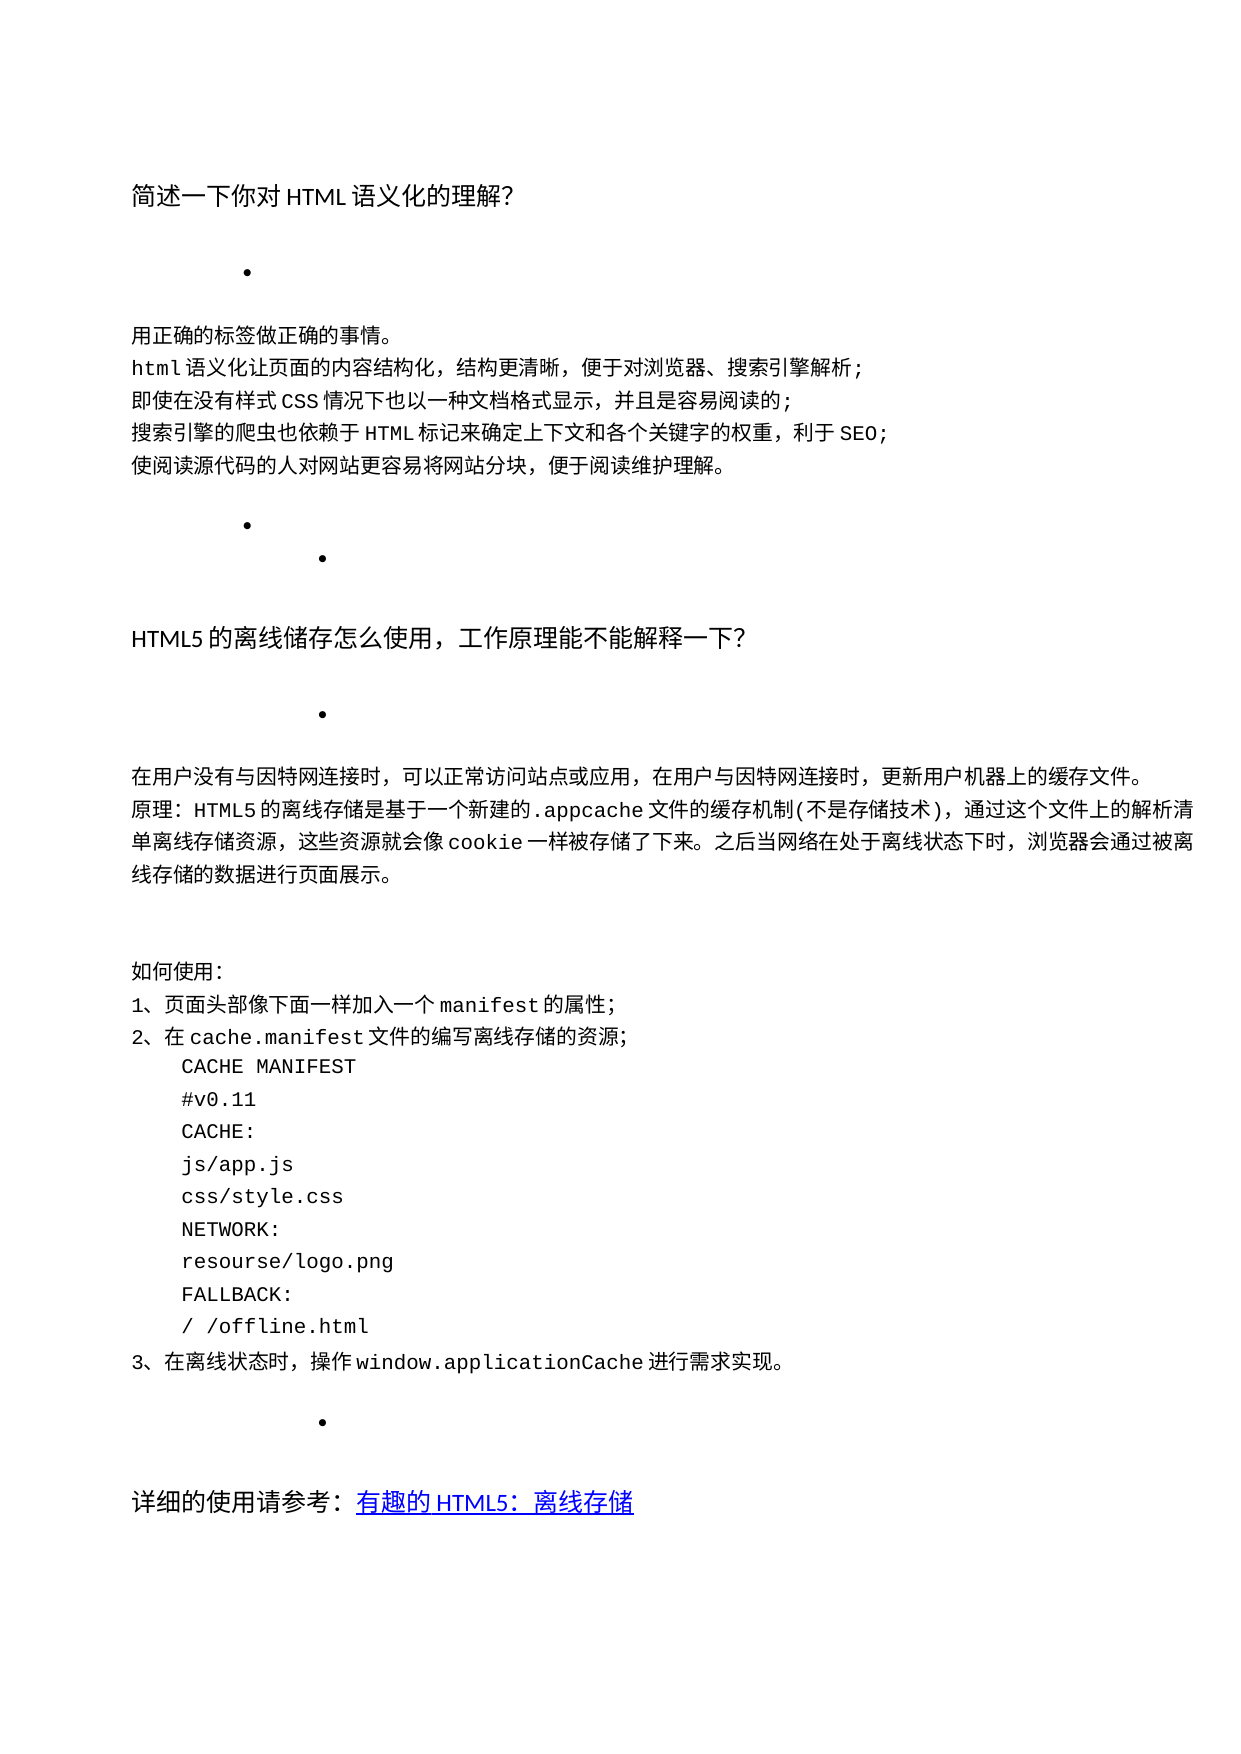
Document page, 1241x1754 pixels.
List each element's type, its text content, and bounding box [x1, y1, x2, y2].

text / /offline.html [131, 1312, 1194, 1344]
text resourse/logo.png [131, 1247, 1194, 1279]
text FALLBACK: [131, 1279, 1194, 1312]
text HTML5的离线储存怎么使用，工作原理能不能解释一下？ [131, 604, 1194, 669]
text 详细的使用请参考：有趣的HTML5：离线存储 [131, 1468, 1194, 1533]
text js/app.js [131, 1149, 1194, 1182]
text css/style.css [131, 1182, 1194, 1214]
text 在用户没有与因特网连接时，可以正常访问站点或应用，在用户与因特网连接时，更新用户机器上的缓存文件。 [131, 759, 1194, 792]
text #v0.11 [131, 1084, 1194, 1117]
text CACHE: [131, 1117, 1194, 1149]
text NETWORK: [131, 1214, 1194, 1247]
text CACHE MANIFEST [131, 1052, 1194, 1084]
text 用正确的标签做正确的事情。 [131, 318, 1194, 350]
text 即使在没有样式CSS情况下也以一种文档格式显示，并且是容易阅读的; [131, 383, 1194, 415]
text 搜索引擎的爬虫也依赖于HTML标记来确定上下文和各个关键字的权重，利于SEO; [131, 415, 1194, 448]
text 使阅读源代码的人对网站更容易将网站分块，便于阅读维护理解。 [131, 448, 1194, 480]
text 1、页面头部像下面一样加入一个manifest的属性； [131, 987, 1194, 1019]
text 2、在cache.manifest文件的编写离线存储的资源； [131, 1019, 1194, 1052]
text 原理：HTML5的离线存储是基于一个新建的.appcache文件的缓存机制(不是存储技术)，通过这个文件上的解析清单离线存储资源，这些资源就会像cookie一样被存储了下来。之后当网络在处于离线状态下时，浏览器会通过被离线存储的数据进行页面展示。 [131, 792, 1194, 889]
text 3、在离线状态时，操作window.applicationCache进行需求实现。 [131, 1344, 1194, 1377]
text 如何使用： [131, 954, 1194, 987]
text 简述一下你对HTML语义化的理解？ [131, 162, 1194, 227]
text html语义化让页面的内容结构化，结构更清晰，便于对浏览器、搜索引擎解析; [131, 350, 1194, 383]
